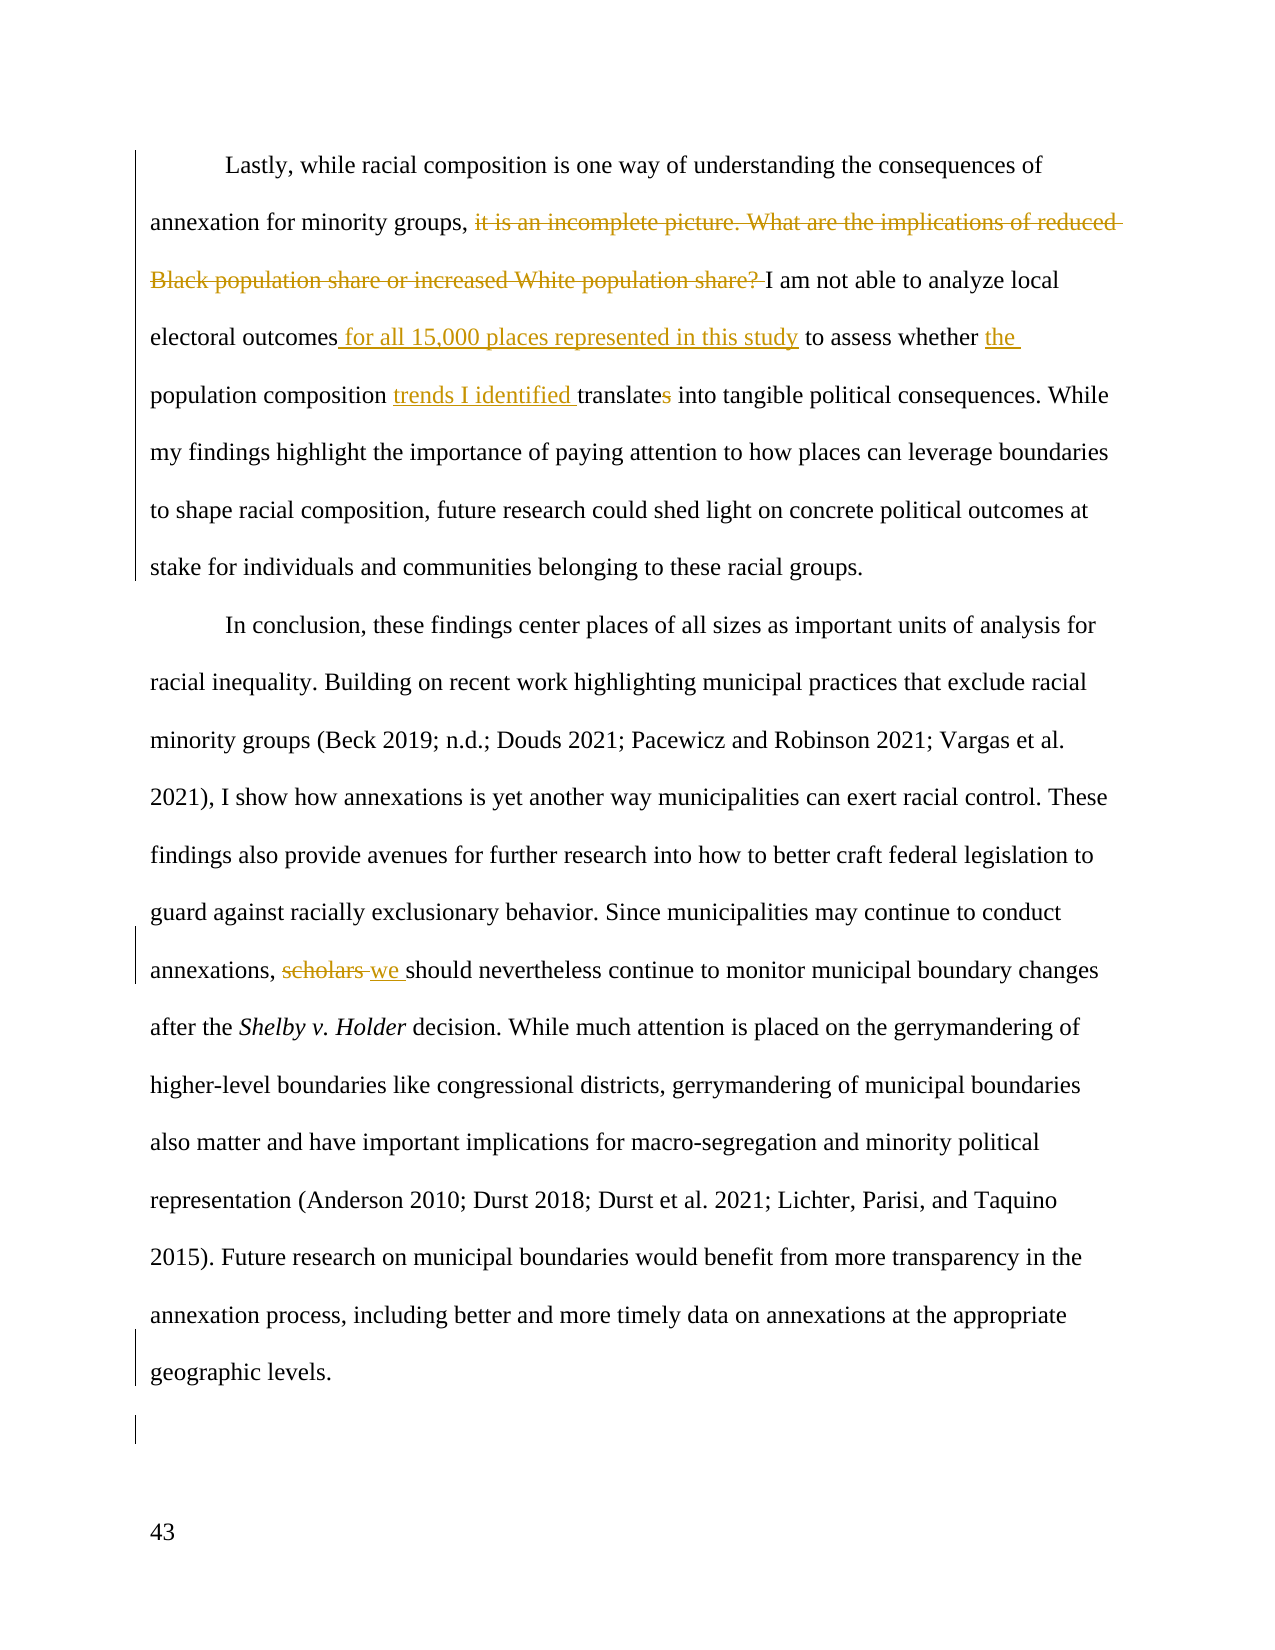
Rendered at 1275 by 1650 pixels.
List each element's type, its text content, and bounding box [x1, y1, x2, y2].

text Lastly, while racial composition is one way of understanding the consequences of annexation for minority groups, I am not able to analyze local electoral outcomes to assess whether population composition translate into tangible political consequences. While my findings highlight the importance of paying attention to how places can leverage boundaries to shape racial composition, future research could shed light on concrete political outcomes at stake for individuals and communities belonging to these racial groups. [150, 150, 1125, 581]
text In conclusion, these findings center places of all sizes as important units of analysis for racial inequality. Building on recent work highlighting municipal practices that exclude racial minority groups (Beck 2019; n.d.; Douds 2021; Pacewicz and Robinson 2021; Vargas et al. 2021), I show how annexations is yet another way municipalities can exert racial control. These findings also provide avenues for further research into how to better craft federal legislation to guard against racially exclusionary behavior. Since municipalities may continue to conduct annexations, should nevertheless continue to monitor municipal boundary changes after the Shelby v. Holder decision. While much attention is placed on the gerrymandering of higher-level boundaries like congressional districts, gerrymandering of municipal boundaries also matter and have important implications for macro-segregation and minority political representation (Anderson 2010; Durst 2018; Durst et al. 2021; Lichter, Parisi, and Taquino 2015). Future research on municipal boundaries would benefit from more transparency in the annexation process, including better and more timely data on annexations at the appropriate geographic levels. [150, 610, 1125, 1386]
